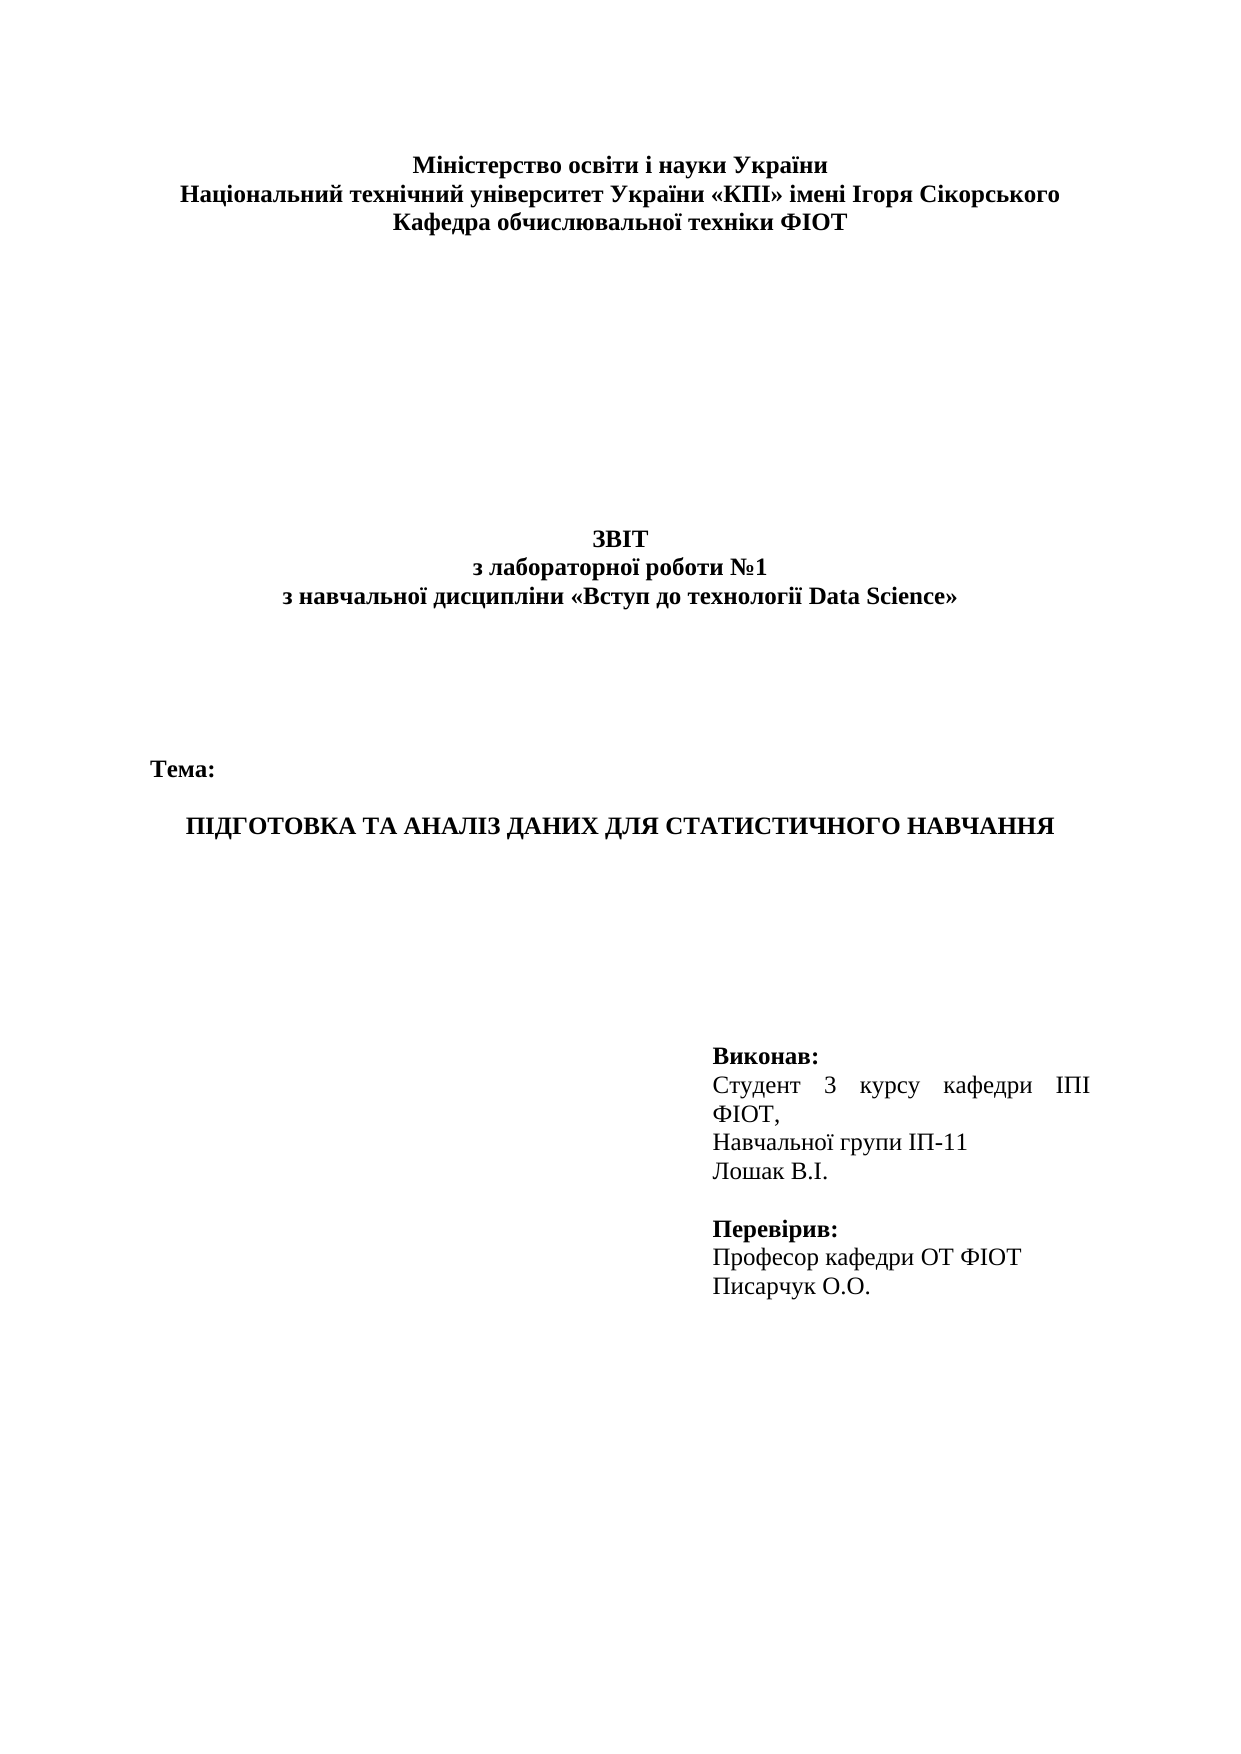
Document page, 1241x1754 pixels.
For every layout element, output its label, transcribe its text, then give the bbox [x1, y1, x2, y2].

text Міністерство освіти і науки України [150, 150, 1090, 179]
text Національний технічний університет України «КПІ» імені Ігоря Сікорського [150, 179, 1090, 207]
text Навчальної групи ІП-11 [712, 1127, 1090, 1156]
text Лошак В.І. [712, 1156, 1090, 1185]
text Студент 3 курсу кафедри ІПІ ФІОТ, [712, 1070, 1090, 1127]
text ЗВІТ [150, 524, 1090, 552]
text Кафедра обчислювальної техніки ФІОТ [150, 207, 1090, 236]
text Писарчук О.О. [712, 1271, 1090, 1300]
text з навчальної дисципліни «Вступ до технології Data Science» [150, 581, 1090, 610]
text Тема: [150, 754, 1090, 782]
text Виконав: [712, 1041, 1090, 1070]
text ПІДГОТОВКА ТА АНАЛІЗ ДАНИХ ДЛЯ СТАТИСТИЧНОГО НАВЧАННЯ [150, 811, 1090, 840]
text Професор кафедри ОТ ФІОТ [712, 1242, 1090, 1271]
text Перевірив: [712, 1214, 1090, 1242]
text з лабораторної роботи №1 [150, 552, 1090, 581]
